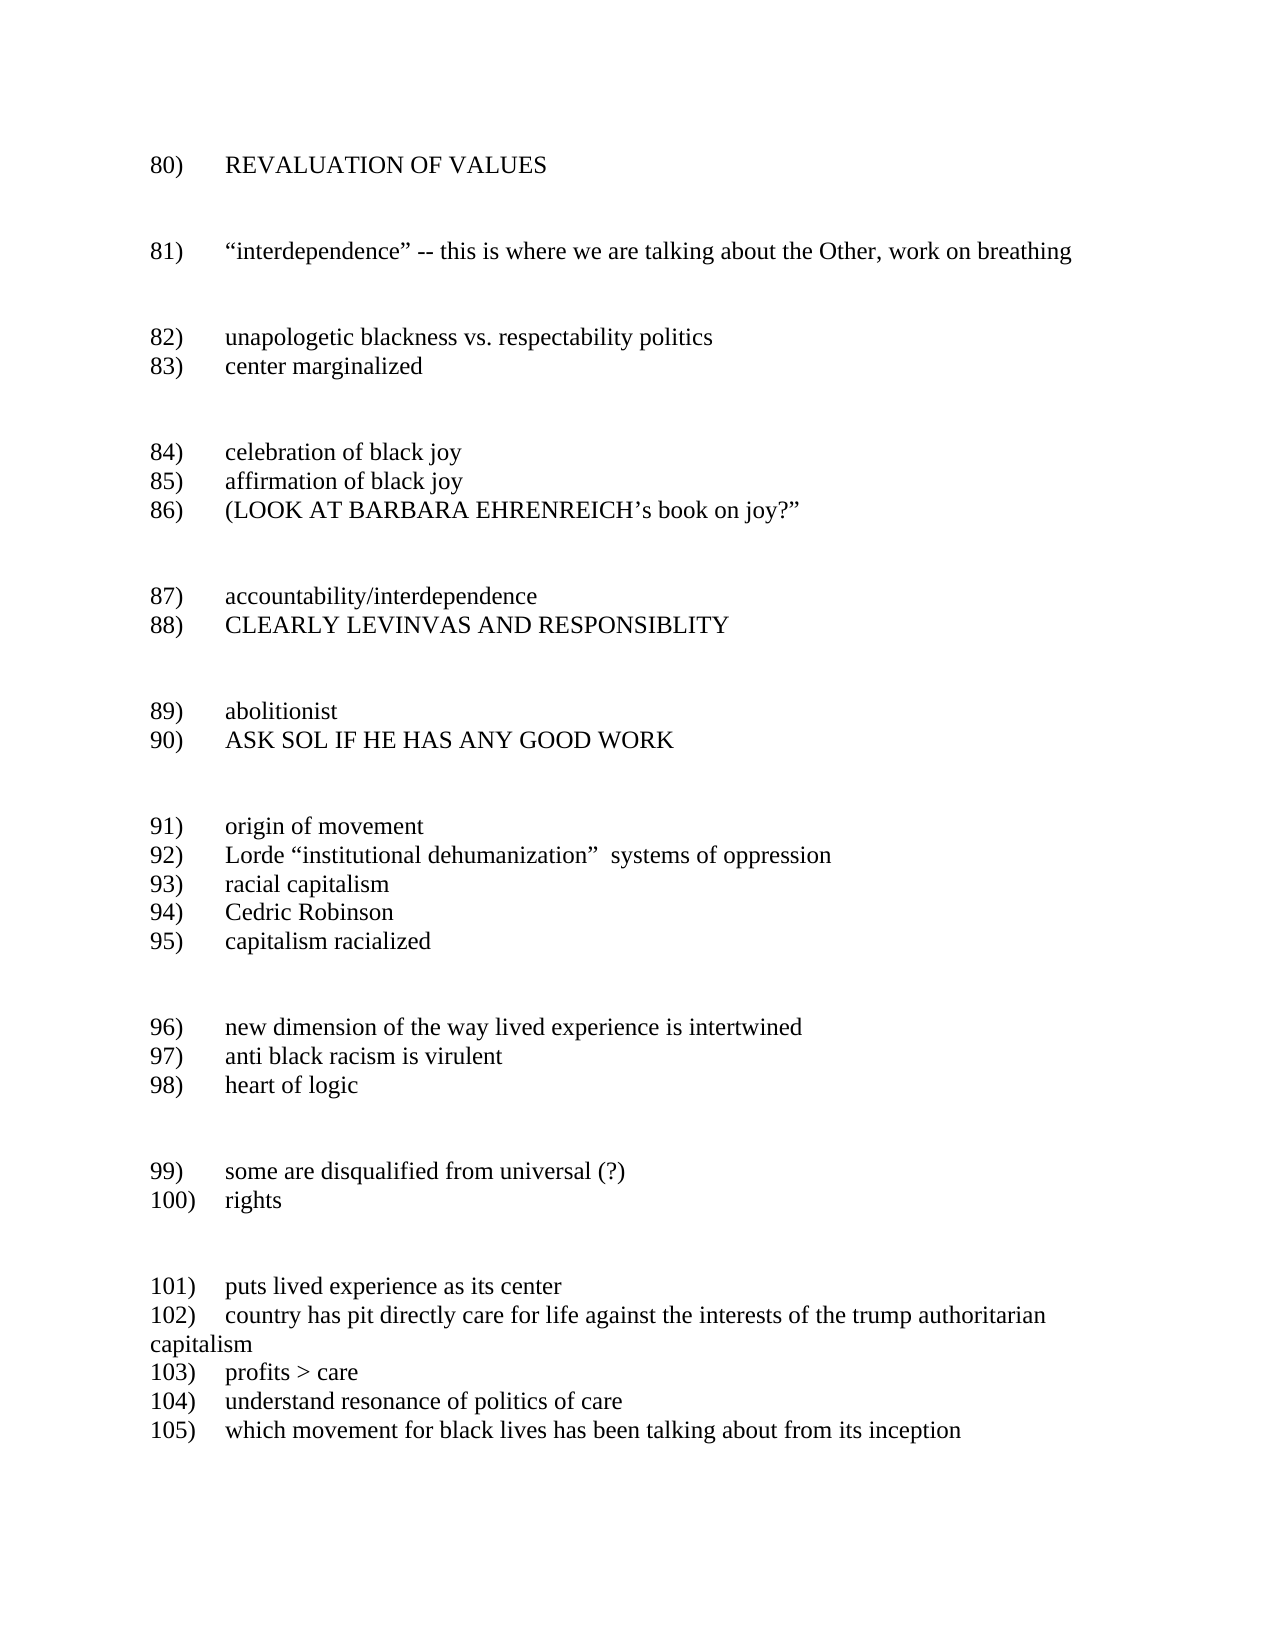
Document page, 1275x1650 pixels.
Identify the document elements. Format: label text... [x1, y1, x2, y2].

list heart of logic [150, 1070, 1125, 1099]
list abolitionist [150, 696, 1125, 725]
list understand resonance of politics of care [150, 1386, 1125, 1415]
list CLEARLY LEVINVAS AND RESPONSIBLITY [150, 610, 1125, 639]
list new dimension of the way lived experience is intertwined [150, 1012, 1125, 1041]
list some are disqualified from universal (?) [150, 1156, 1125, 1185]
list profits > care [150, 1357, 1125, 1386]
list celebration of black joy [150, 437, 1125, 466]
list “interdependence” -- this is where we are talking about the Other, work on breathing [150, 236, 1125, 265]
list affirmation of black joy [150, 466, 1125, 495]
list Lorde “institutional dehumanization” systems of oppression [150, 840, 1125, 869]
list center marginalized [150, 351, 1125, 380]
list anti black racism is virulent [150, 1041, 1125, 1070]
list REVALUATION OF VALUES [150, 150, 1125, 179]
list country has pit directly care for life against the interests of the trump authoritarian capitalism [150, 1300, 1125, 1357]
list ASK SOL IF HE HAS ANY GOOD WORK [150, 725, 1125, 754]
list rights [150, 1185, 1125, 1214]
list Cedric Robinson [150, 897, 1125, 926]
list puts lived experience as its center [150, 1271, 1125, 1300]
list unapologetic blackness vs. respectability politics [150, 322, 1125, 351]
list origin of movement [150, 811, 1125, 840]
list (LOOK AT BARBARA EHRENREICH’s book on joy?” [150, 495, 1125, 524]
list racial capitalism [150, 869, 1125, 897]
list capitalism racialized [150, 926, 1125, 955]
list which movement for black lives has been talking about from its inception [150, 1415, 1125, 1444]
list accountability/interdependence [150, 581, 1125, 610]
